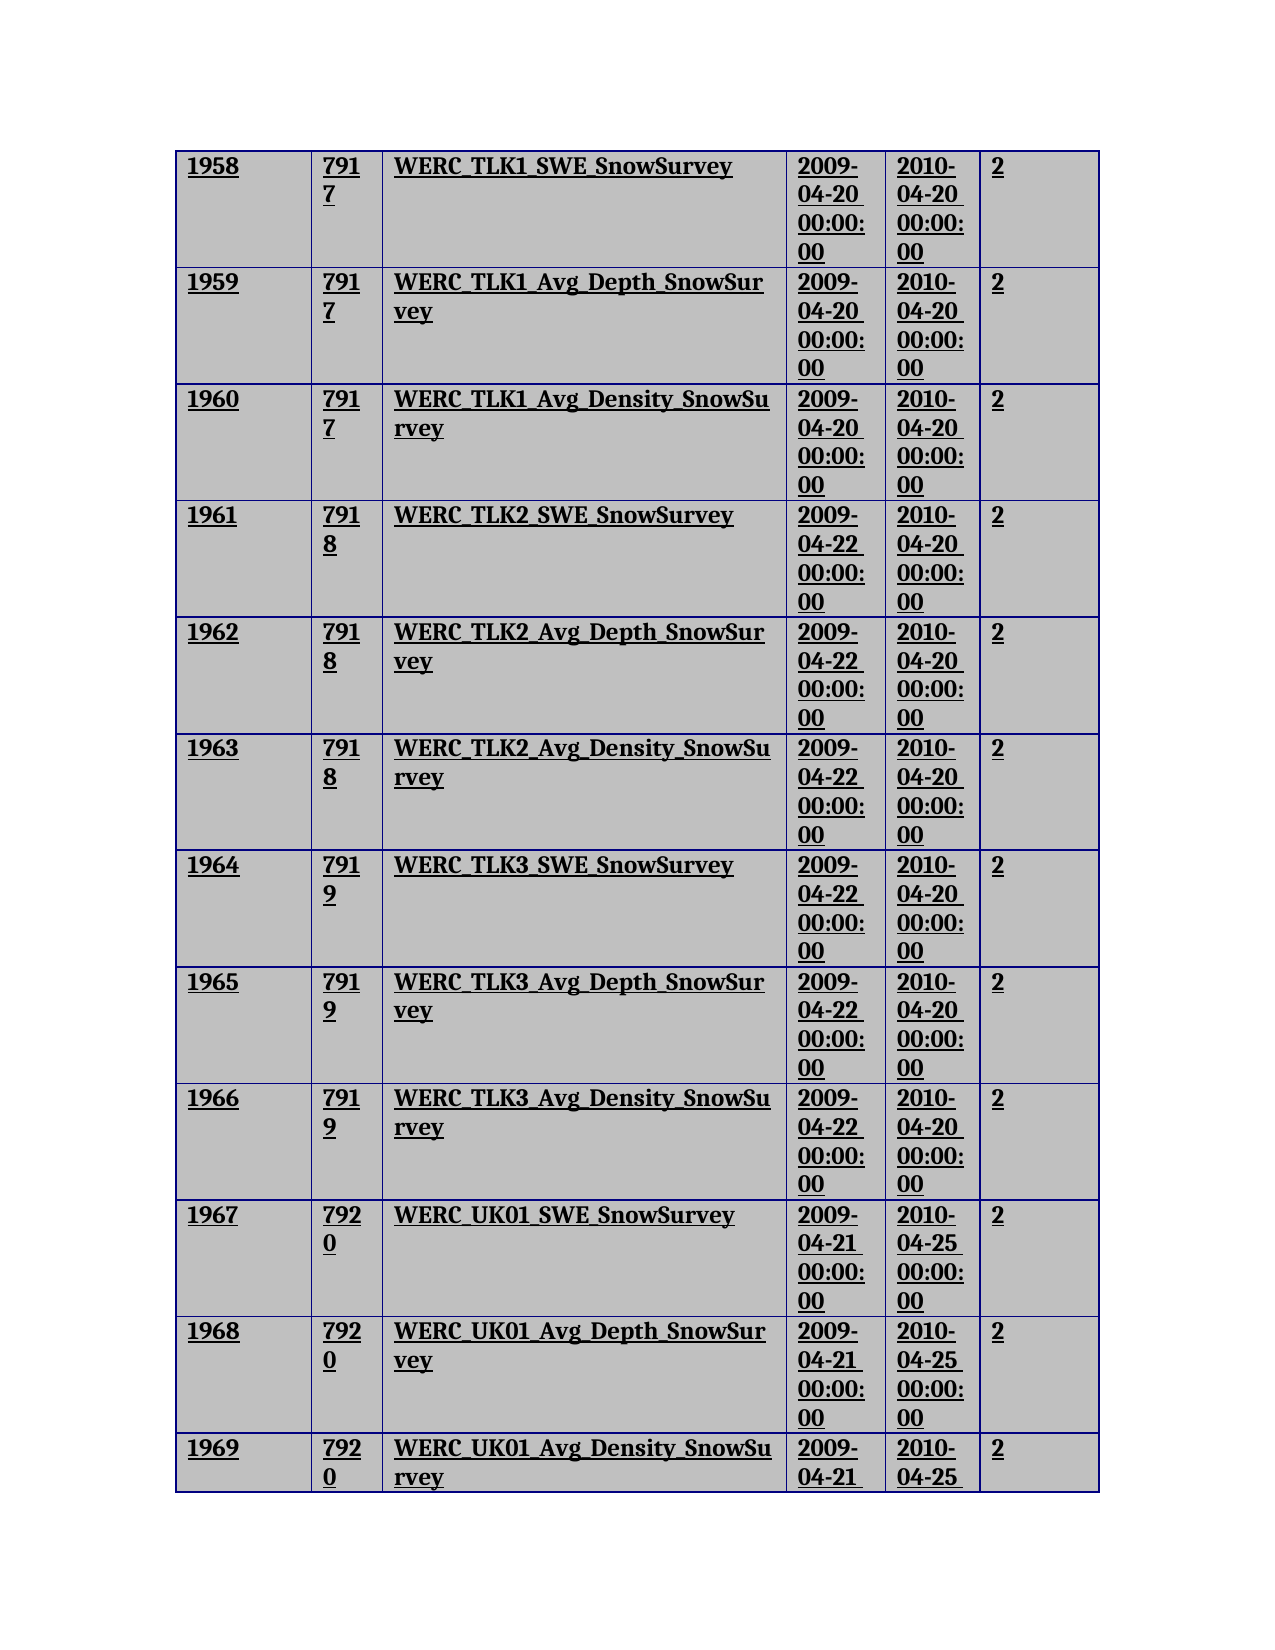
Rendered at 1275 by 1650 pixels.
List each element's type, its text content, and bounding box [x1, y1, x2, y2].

table_cell 2010-04-20 00:00:00 [886, 1084, 979, 1199]
table_cell 1965 [177, 968, 311, 1082]
table_cell 1967 [177, 1201, 311, 1316]
table_cell WERC_TLK1_Avg_Depth_SnowSurvey [383, 268, 786, 383]
table_cell 7918 [312, 735, 382, 849]
table_cell 2010-04-20 00:00:00 [886, 152, 979, 267]
table_cell 7918 [312, 618, 382, 733]
table_cell 7917 [312, 268, 382, 383]
table_cell 2009-04-21 00:00:00 [787, 1317, 885, 1432]
table_cell 7917 [312, 385, 382, 500]
table_cell 7918 [312, 501, 382, 616]
table_cell 2 [981, 735, 1098, 849]
table_cell 7919 [312, 968, 382, 1082]
table_cell 1961 [177, 501, 311, 616]
table_cell 7917 [312, 152, 382, 267]
table_cell 1962 [177, 618, 311, 733]
table_cell 2010-04-25 00:00:00 [886, 1434, 979, 1491]
table_cell 2 [981, 851, 1098, 966]
table_cell 2010-04-20 00:00:00 [886, 268, 979, 383]
table_cell 2010-04-25 00:00:00 [886, 1317, 979, 1432]
table_cell 1966 [177, 1084, 311, 1199]
table_cell WERC_UK01_Avg_Depth_SnowSurvey [383, 1317, 786, 1432]
table_cell 1964 [177, 851, 311, 966]
table_cell WERC_TLK3_SWE_SnowSurvey [383, 851, 786, 966]
table_cell 2 [981, 1201, 1098, 1316]
table_cell 2 [981, 501, 1098, 616]
table_cell 2009-04-22 00:00:00 [787, 851, 885, 966]
table_cell 1958 [177, 152, 311, 267]
table_cell 2010-04-20 00:00:00 [886, 501, 979, 616]
table_cell 2009-04-20 00:00:00 [787, 268, 885, 383]
table_cell WERC_TLK1_Avg_Density_SnowSurvey [383, 385, 786, 500]
table_cell 2010-04-20 00:00:00 [886, 851, 979, 966]
table_cell 2009-04-20 00:00:00 [787, 152, 885, 267]
table_cell WERC_TLK2_SWE_SnowSurvey [383, 501, 786, 616]
table_cell 2010-04-20 00:00:00 [886, 618, 979, 733]
table_cell 2009-04-22 00:00:00 [787, 1084, 885, 1199]
table_cell 2 [981, 1317, 1098, 1432]
table_cell 2009-04-22 00:00:00 [787, 968, 885, 1082]
table_cell 2009-04-22 00:00:00 [787, 735, 885, 849]
table_cell 2 [981, 385, 1098, 500]
table_cell 2009-04-22 00:00:00 [787, 618, 885, 733]
table_cell 7919 [312, 1084, 382, 1199]
table_cell WERC_TLK3_Avg_Depth_SnowSurvey [383, 968, 786, 1082]
table_cell 1963 [177, 735, 311, 849]
table_cell 2 [981, 1434, 1098, 1491]
table_cell 7919 [312, 851, 382, 966]
table_cell 1969 [177, 1434, 311, 1491]
table_cell WERC_UK01_SWE_SnowSurvey [383, 1201, 786, 1316]
table_cell 2010-04-20 00:00:00 [886, 968, 979, 1082]
table_cell 2 [981, 1084, 1098, 1199]
table_cell 2 [981, 968, 1098, 1082]
table_cell 2 [981, 618, 1098, 733]
table_cell 1960 [177, 385, 311, 500]
table_cell 7920 [312, 1201, 382, 1316]
table_cell 2010-04-25 00:00:00 [886, 1201, 979, 1316]
table_cell 2009-04-22 00:00:00 [787, 501, 885, 616]
table_cell WERC_TLK3_Avg_Density_SnowSurvey [383, 1084, 786, 1199]
table_cell 2009-04-20 00:00:00 [787, 385, 885, 500]
table_cell WERC_TLK1_SWE_SnowSurvey [383, 152, 786, 267]
table_cell 2 [981, 268, 1098, 383]
table_cell WERC_TLK2_Avg_Density_SnowSurvey [383, 735, 786, 849]
table_cell 2010-04-20 00:00:00 [886, 735, 979, 849]
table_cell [383, 1434, 786, 1491]
table_cell 2 [981, 152, 1098, 267]
table_cell WERC_TLK2_Avg_Depth_SnowSurvey [383, 618, 786, 733]
table_cell 7920 [312, 1317, 382, 1432]
table_cell 2009-04-21 00:00:00 [787, 1434, 885, 1491]
table_cell 7920 [312, 1434, 382, 1491]
table_cell 1959 [177, 268, 311, 383]
table_cell 1968 [177, 1317, 311, 1432]
table_cell 2010-04-20 00:00:00 [886, 385, 979, 500]
table_cell 2009-04-21 00:00:00 [787, 1201, 885, 1316]
